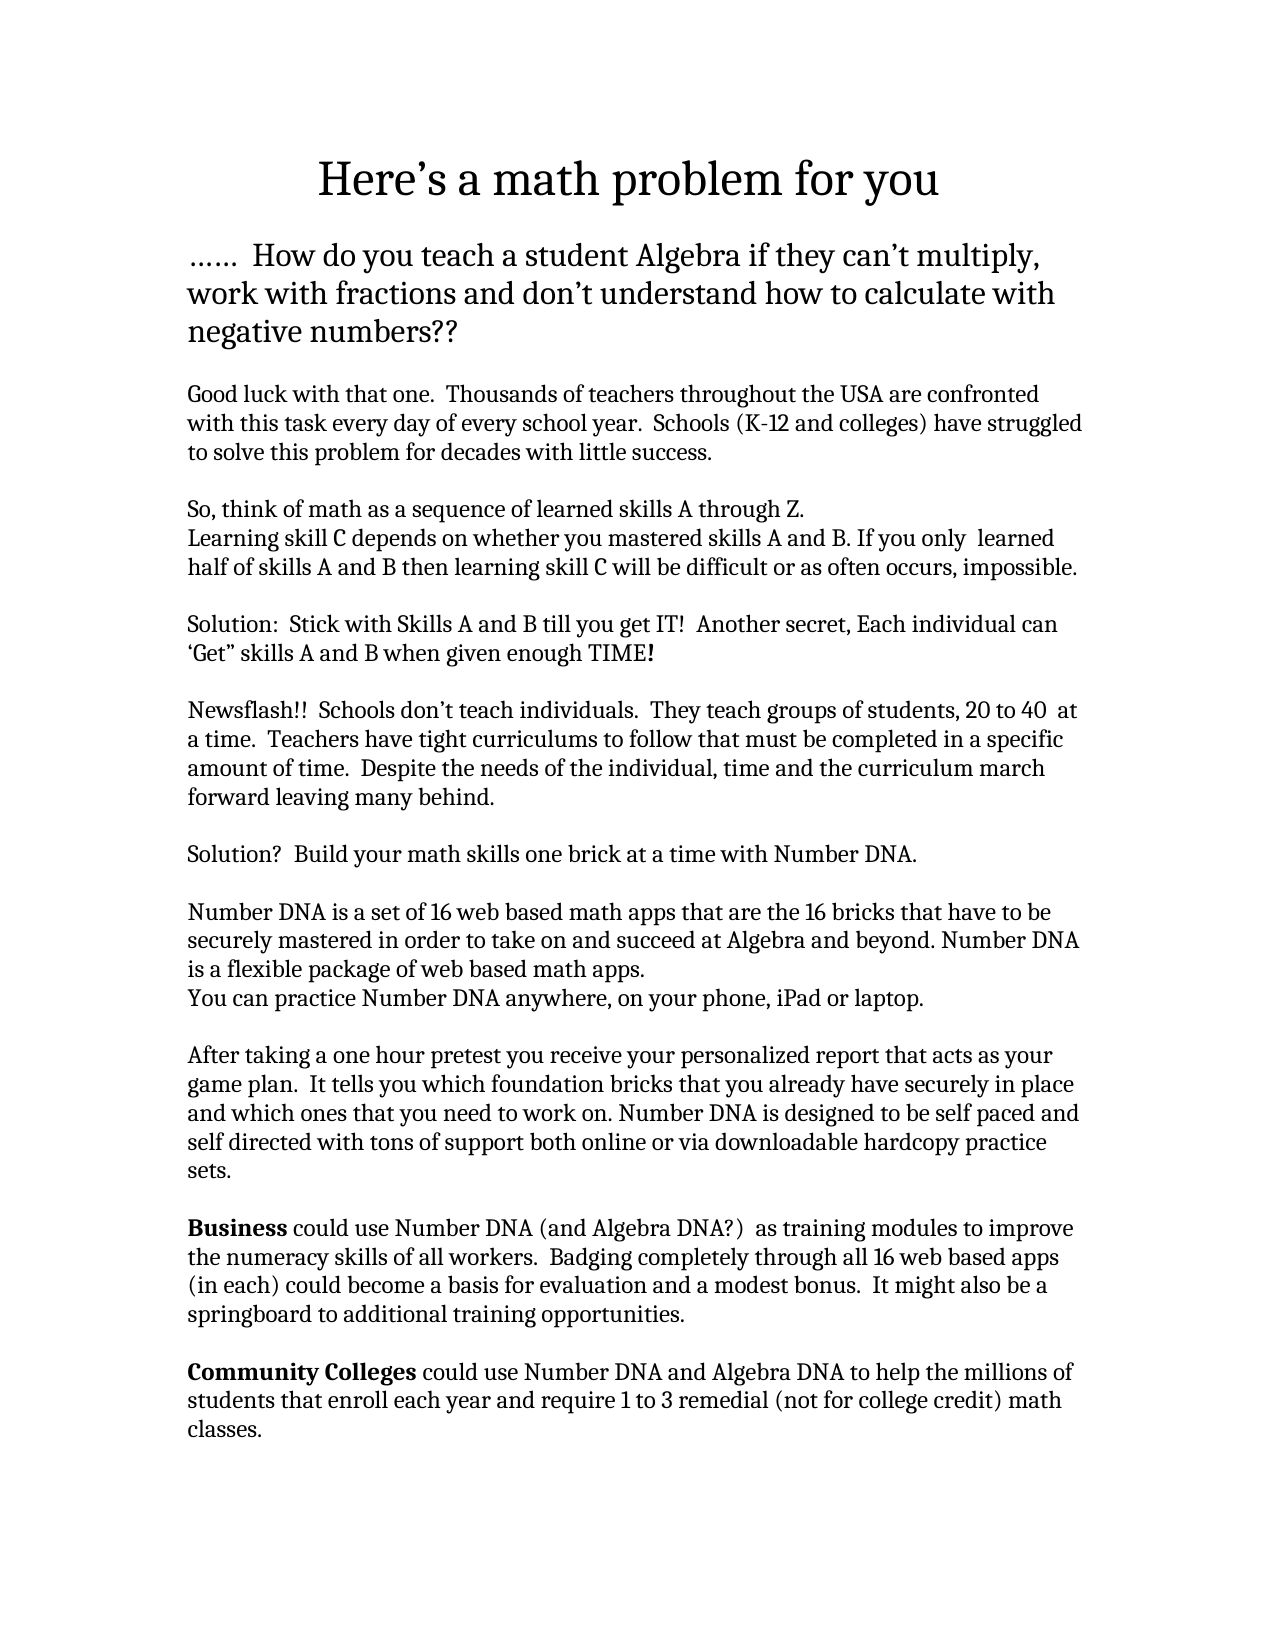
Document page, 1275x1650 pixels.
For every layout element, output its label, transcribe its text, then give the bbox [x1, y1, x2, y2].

text Newsflash!! Schools don’t teach individuals. They teach groups of students, 20 to 40 at a time. Teachers have tight curriculums to follow that must be completed in a specific amount of time. Despite the needs of the individual, time and the curriculum march forward leaving many behind. [187, 696, 1087, 811]
text You can practice Number DNA anywhere, on your phone, iPad or laptop. [187, 984, 1087, 1012]
text Here’s a math problem for you [187, 150, 1087, 207]
text Community Colleges could use Number DNA and Algebra DNA to help the millions of students that enroll each year and require 1 to 3 remedial (not for college credit) math classes. [187, 1357, 1087, 1444]
text Solution? Build your math skills one brick at a time with Number DNA. [187, 840, 1087, 869]
text So, think of math as a sequence of learned skills A through Z. [187, 495, 1087, 524]
text After taking a one hour pretest you receive your personalized report that acts as your game plan. It tells you which foundation bricks that you already have securely in place and which ones that you need to work on. Number DNA is designed to be self paced and self directed with tons of support both online or via downloadable hardcopy practice sets. [187, 1041, 1087, 1185]
text Good luck with that one. Thousands of teachers throughout the USA are confronted with this task every day of every school year. Schools (K-12 and colleges) have struggled to solve this problem for decades with little success. [187, 380, 1087, 466]
text Learning skill C depends on whether you mastered skills A and B. If you only learned half of skills A and B then learning skill C will be difficult or as often occurs, impossible. [187, 524, 1087, 581]
text …… How do you teach a student Algebra if they can’t multiply, work with fractions and don’t understand how to calculate with negative numbers?? [187, 236, 1087, 351]
text Business could use Number DNA (and Algebra DNA?) as training modules to improve the numeracy skills of all workers. Badging completely through all 16 web based apps (in each) could become a basis for evaluation and a modest bonus. It might also be a springboard to additional training opportunities. [187, 1214, 1087, 1329]
text Number DNA is a set of 16 web based math apps that are the 16 bricks that have to be securely mastered in order to take on and succeed at Algebra and beyond. Number DNA is a flexible package of web based math apps. [187, 897, 1087, 984]
text Solution: Stick with Skills A and B till you get IT! Another secret, Each individual can ‘Get” skills A and B when given enough TIME! [187, 610, 1087, 667]
